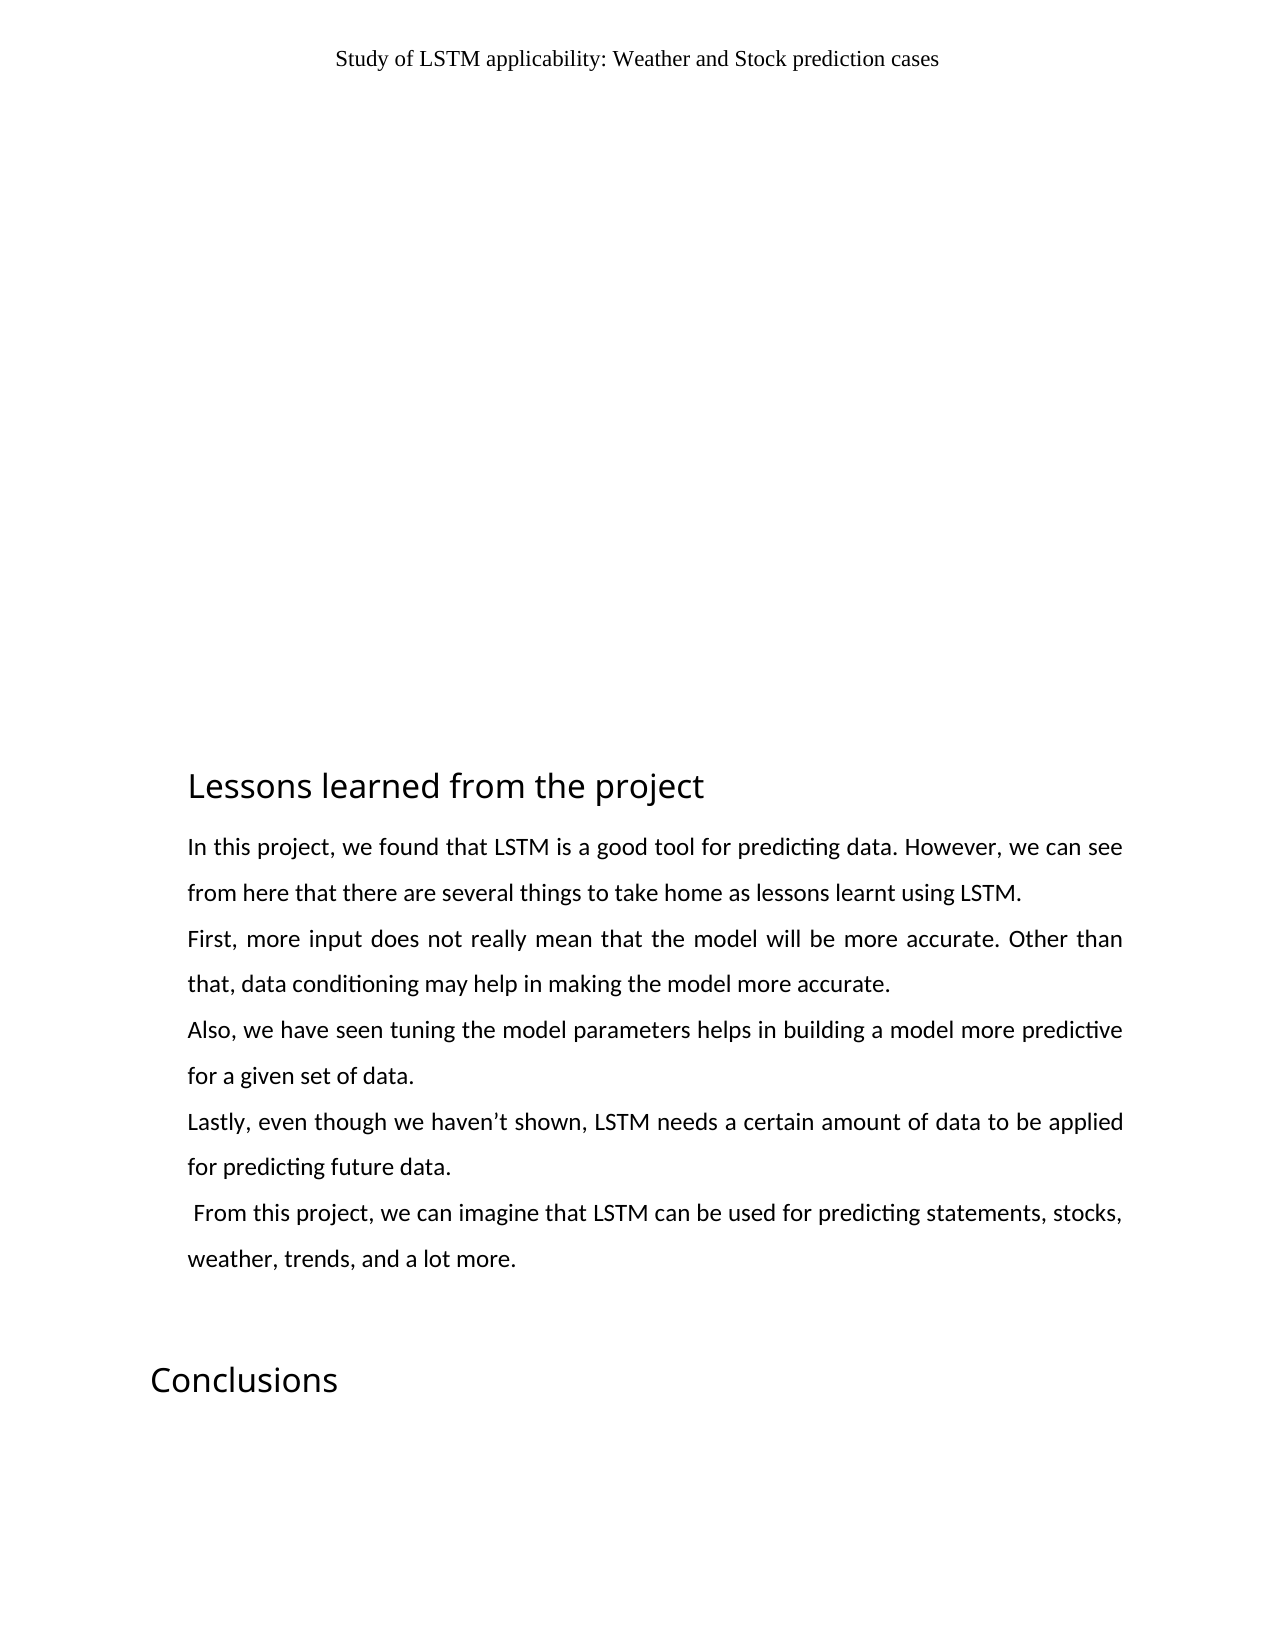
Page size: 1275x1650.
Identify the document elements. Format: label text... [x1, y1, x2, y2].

text First, more input does not really mean that the model will be more accurate. Other than that, data conditioning may help in making the model more accurate. [187, 923, 1125, 999]
text Also, we have seen tuning the model parameters helps in building a model more predictive for a given set of data. [187, 1014, 1125, 1090]
text Lessons learned from the project [187, 763, 1125, 808]
text Lastly, even though we haven’t shown, LSTM needs a certain amount of data to be applied for predicting future data. [187, 1106, 1125, 1182]
text In this project, we found that LSTM is a good tool for predicting data. However, we can see from here that there are several things to take home as lessons learnt using LSTM. [187, 831, 1125, 907]
text Conclusions [150, 1357, 1125, 1402]
text From this project, we can imagine that LSTM can be used for predicting statements, stocks, weather, trends, and a lot more. [187, 1197, 1125, 1273]
